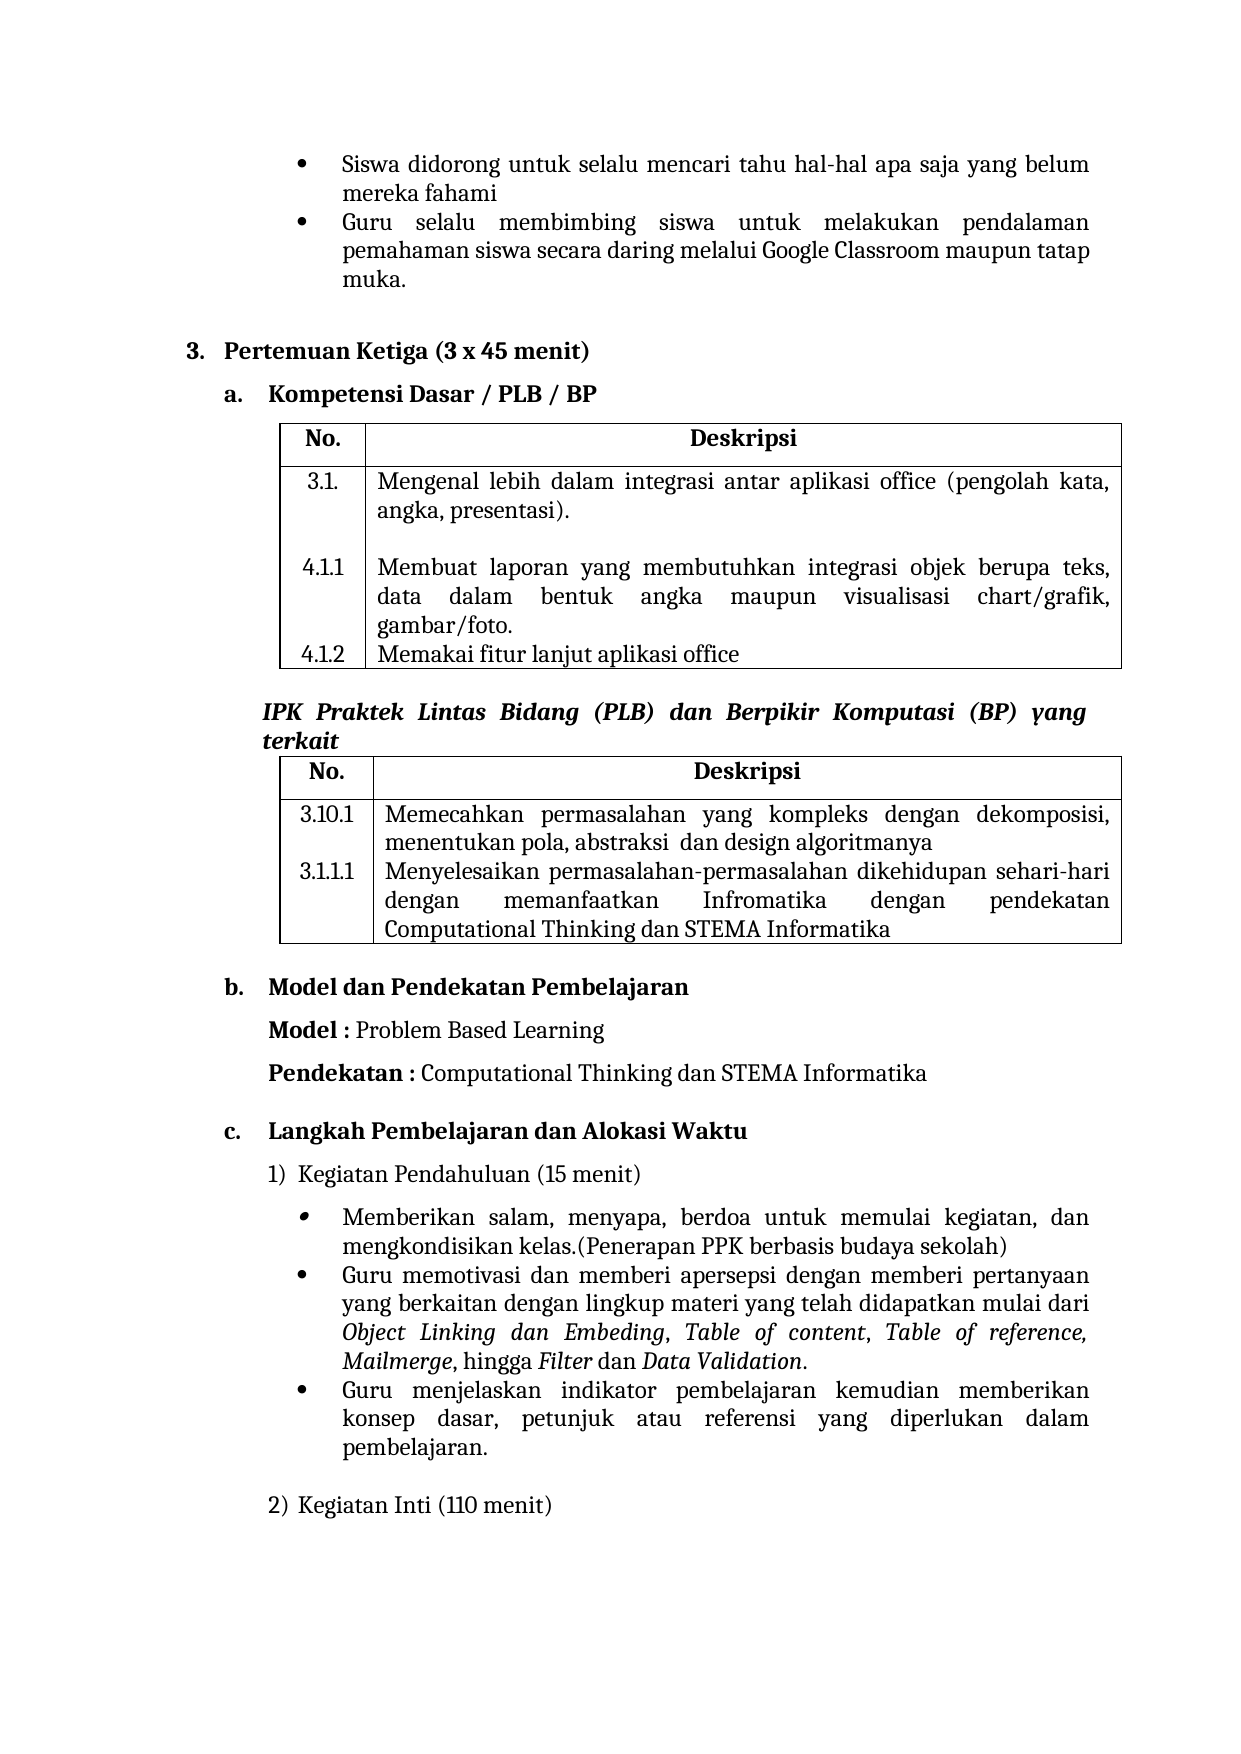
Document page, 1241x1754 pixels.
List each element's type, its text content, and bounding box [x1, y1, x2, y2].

text Pendekatan : Computational Thinking dan STEMA Informatika [193, 1059, 1090, 1088]
table_cell Memecahkan permasalahan yang kompleks dengan dekomposisi, menentukan pola, abstraksi dan design algoritmanya Menyelesaikan permasalahan-permasalahan dikehidupan sehari-hari dengan memanfaatkan Infromatika dengan pendekatan Computational Thinking dan STEMA Informatika [374, 800, 1121, 943]
list Pertemuan Ketiga (3 x 45 menit) [186, 337, 1090, 366]
table_header Deskripsi [374, 757, 1121, 798]
list Memberikan salam, menyapa, berdoa untuk memulai kegiatan, dan mengkondisikan kelas.(Penerapan PPK berbasis budaya sekolah) [298, 1203, 1090, 1261]
list Kompetensi Dasar / PLB / BP [224, 380, 1090, 409]
list Guru menjelaskan indikator pembelajaran kemudian memberikan konsep dasar, petunjuk atau referensi yang diperlukan dalam pembelajaran. [298, 1376, 1090, 1462]
list Guru memotivasi dan memberi apersepsi dengan memberi pertanyaan yang berkaitan dengan lingkup materi yang telah didapatkan mulai dari Object Linking dan Embeding, Table of content, Table of reference, Mailmerge, hingga Filter dan Data Validation. [298, 1261, 1090, 1376]
table_cell 3.10.1 3.1.1.1 [281, 800, 373, 943]
list Kegiatan Inti (110 menit) [268, 1491, 1090, 1519]
list Model dan Pendekatan Pembelajaran [224, 973, 1090, 1002]
list Siswa didorong untuk selalu mencari tahu hal-hal apa saja yang belum mereka fahami [298, 150, 1090, 207]
table_cell Mengenal lebih dalam integrasi antar aplikasi office (pengolah kata, angka, presentasi). Membuat laporan yang membutuhkan integrasi objek berupa teks, data dalam bentuk angka maupun visualisasi chart/grafik, gambar/foto. Memakai fitur lanjut aplikasi office [366, 467, 1121, 668]
list Langkah Pembelajaran dan Alokasi Waktu [224, 1117, 1090, 1146]
table_header Deskripsi [366, 424, 1121, 466]
text IPK Praktek Lintas Bidang (PLB) dan Berpikir Komputasi (BP) yang terkait [262, 698, 1090, 756]
table_header No. [281, 757, 373, 798]
list Kegiatan Pendahuluan (15 menit) [268, 1160, 1090, 1189]
table_cell 3.1. 4.1.1 4.1.2 [281, 467, 365, 668]
text Model : Problem Based Learning [193, 1016, 1090, 1045]
table_header No. [281, 424, 365, 466]
list Guru selalu membimbing siswa untuk melakukan pendalaman pemahaman siswa secara daring melalui Google Classroom maupun tatap muka. [298, 207, 1090, 294]
